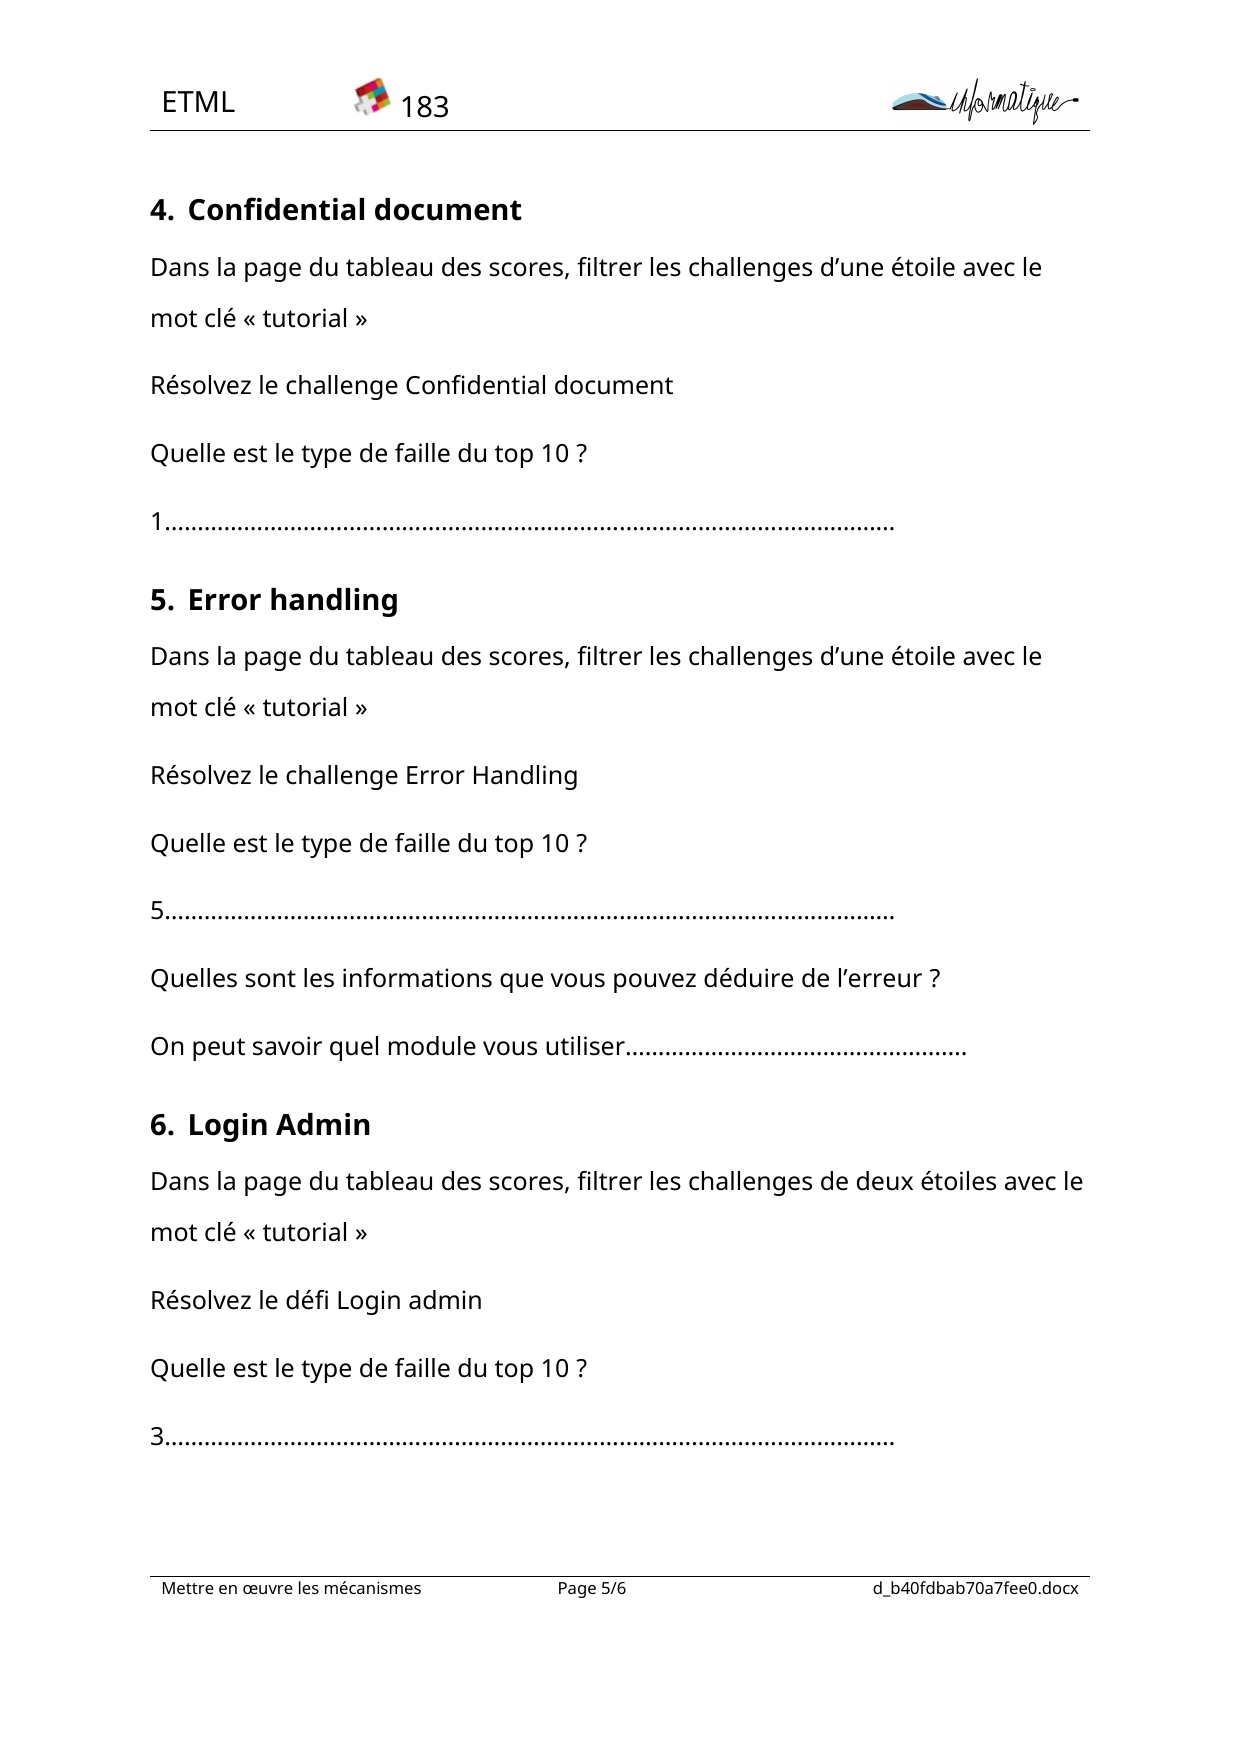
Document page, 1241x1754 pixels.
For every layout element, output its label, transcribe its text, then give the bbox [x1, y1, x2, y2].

text On peut savoir quel module vous utiliser……………………………………………. [150, 1028, 1090, 1062]
text Dans la page du tableau des scores, filtrer les challenges d’une étoile avec le mot clé « tutorial » [150, 249, 1090, 334]
text 1………………………………………………………………………………………………… [150, 503, 1090, 537]
text Résolvez le challenge Confidential document [150, 368, 1090, 402]
subtitle Confidential document [150, 190, 1090, 229]
text Résolvez le challenge Error Handling [150, 758, 1090, 792]
text Quelles sont les informations que vous pouvez déduire de l’erreur ? [150, 961, 1090, 995]
text Dans la page du tableau des scores, filtrer les challenges de deux étoiles avec le mot clé « tutorial » [150, 1164, 1090, 1249]
text Quelle est le type de faille du top 10 ? [150, 825, 1090, 859]
subtitle Error handling [150, 579, 1090, 619]
text Résolvez le défi Login admin [150, 1283, 1090, 1317]
text Dans la page du tableau des scores, filtrer les challenges d’une étoile avec le mot clé « tutorial » [150, 639, 1090, 724]
text 3………………………………………………………………………………………………… [150, 1418, 1090, 1452]
text 5………………………………………………………………………………………………… [150, 893, 1090, 927]
text Quelle est le type de faille du top 10 ? [150, 1350, 1090, 1384]
subtitle Login Admin [150, 1104, 1090, 1144]
picture [349, 77, 394, 118]
text Quelle est le type de faille du top 10 ? [150, 436, 1090, 470]
